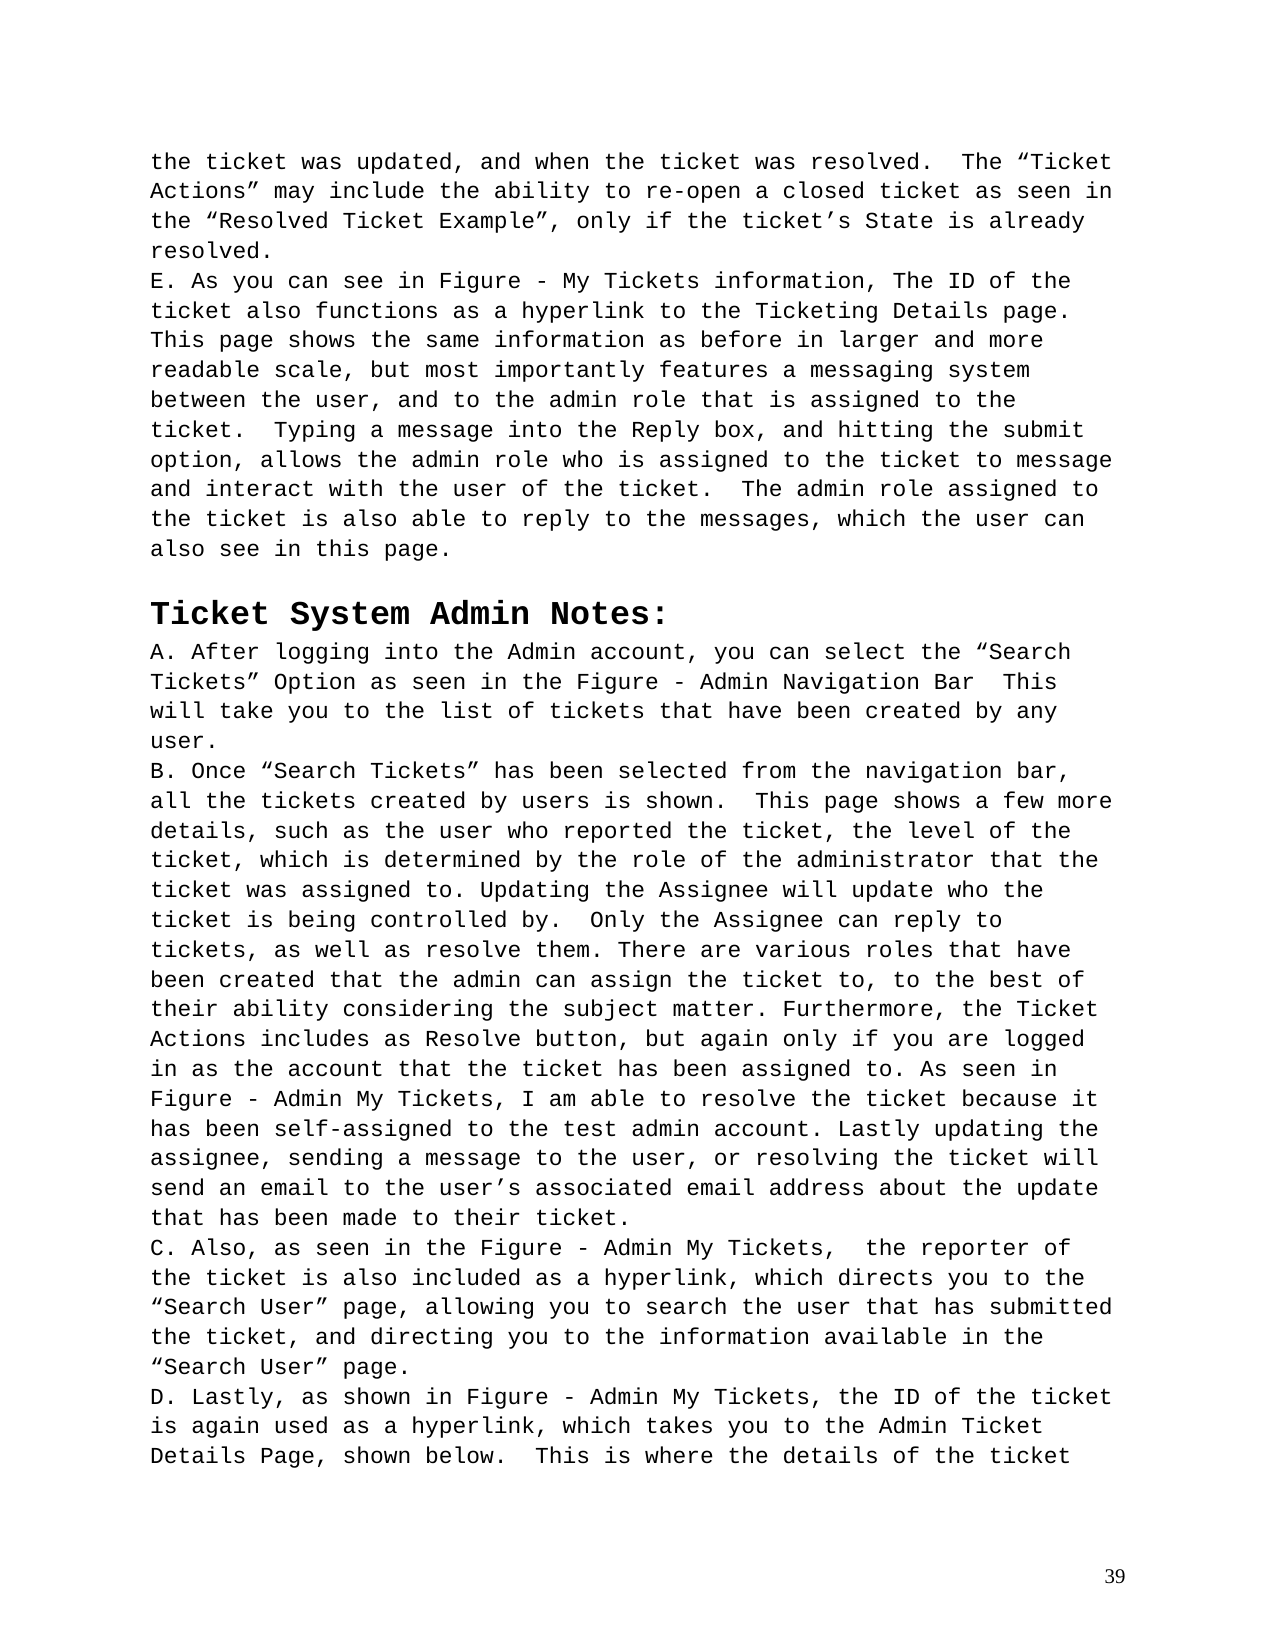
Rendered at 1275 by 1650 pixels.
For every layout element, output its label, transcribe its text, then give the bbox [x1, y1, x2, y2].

text Ticket System Admin Notes: [150, 597, 1125, 635]
text C. Also, as seen in the Figure - Admin My Tickets, the reporter of the ticket is also included as a hyperlink, which directs you to the “Search User” page, allowing you to search the user that has submitted the ticket, and directing you to the information available in the “Search User” page. [150, 1236, 1125, 1381]
text A. After logging into the Admin account, you can select the “Search Tickets” Option as seen in the Figure - Admin Navigation Bar This will take you to the list of tickets that have been created by any user. [150, 640, 1125, 756]
